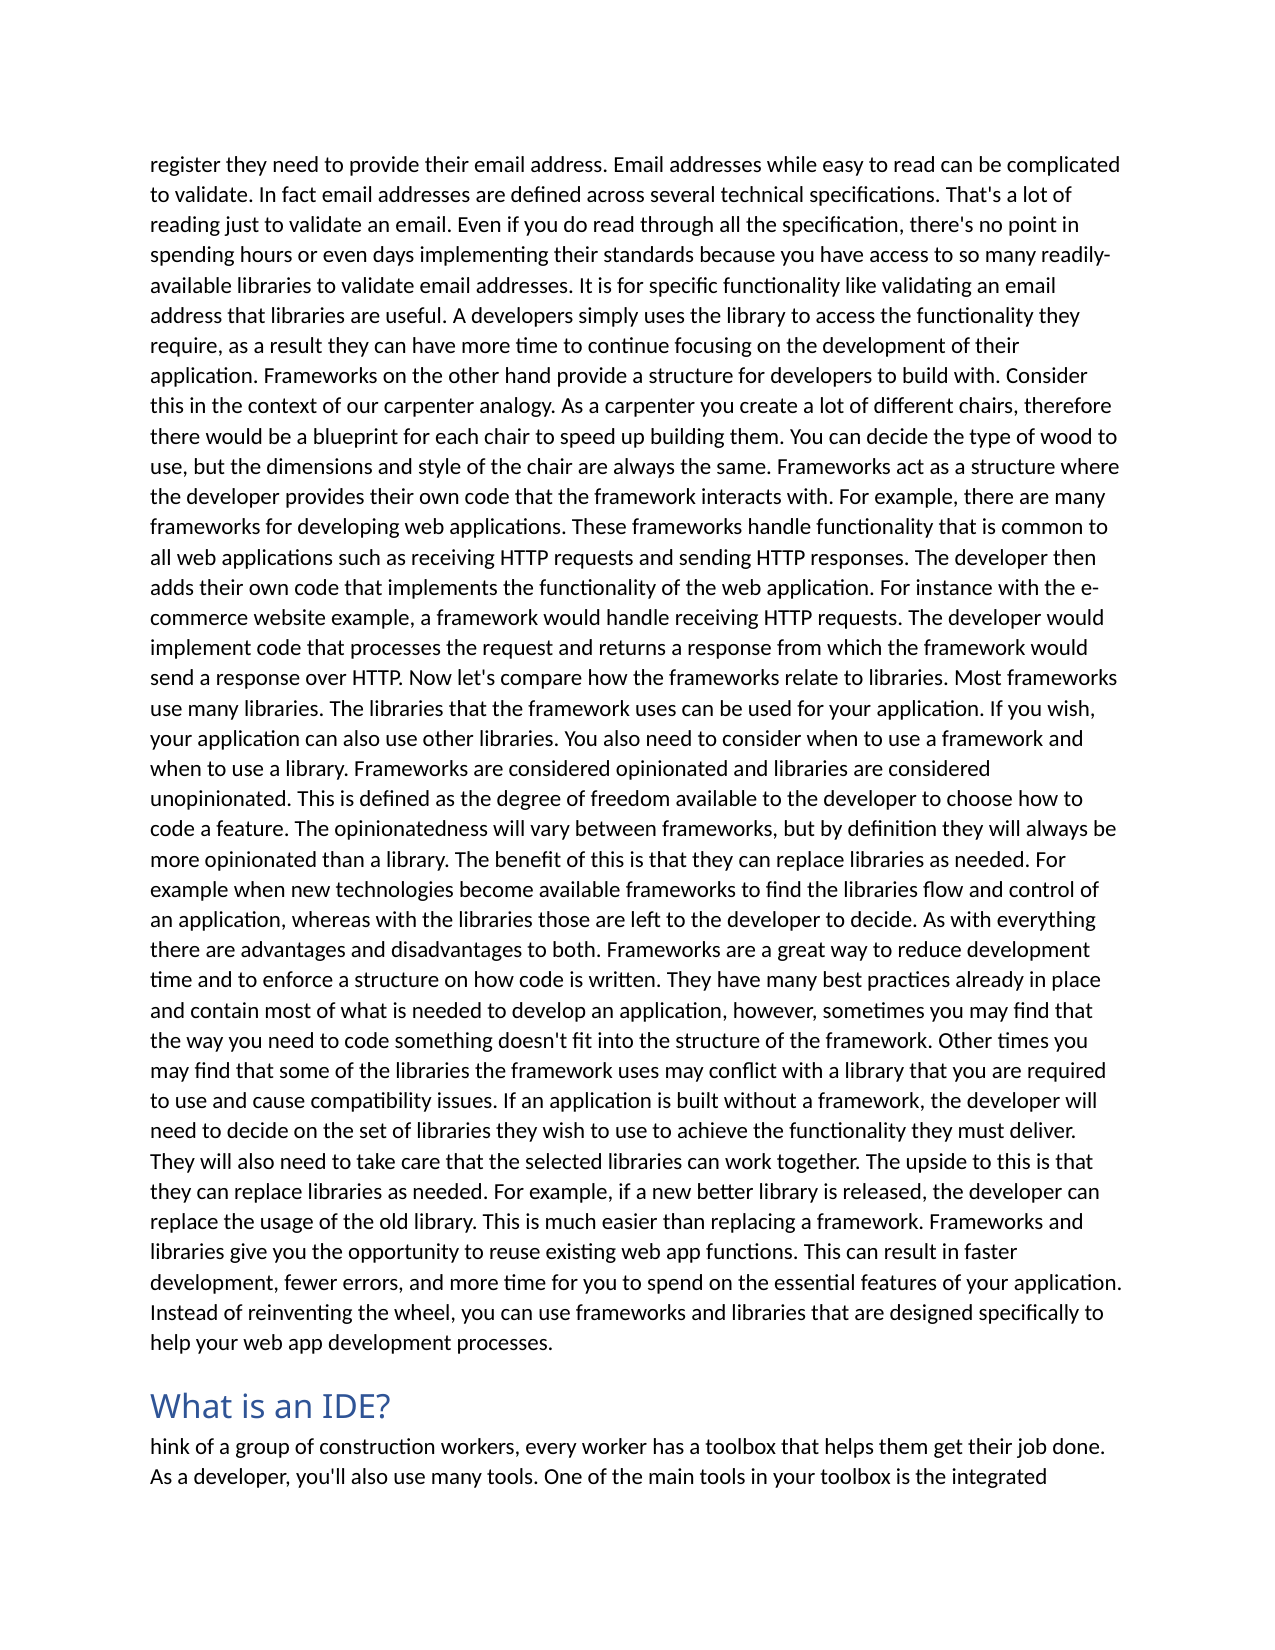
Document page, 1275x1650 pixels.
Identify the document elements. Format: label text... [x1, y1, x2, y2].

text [150, 150, 1125, 1356]
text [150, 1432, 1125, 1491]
subtitle What is an IDE? [150, 1383, 1125, 1429]
